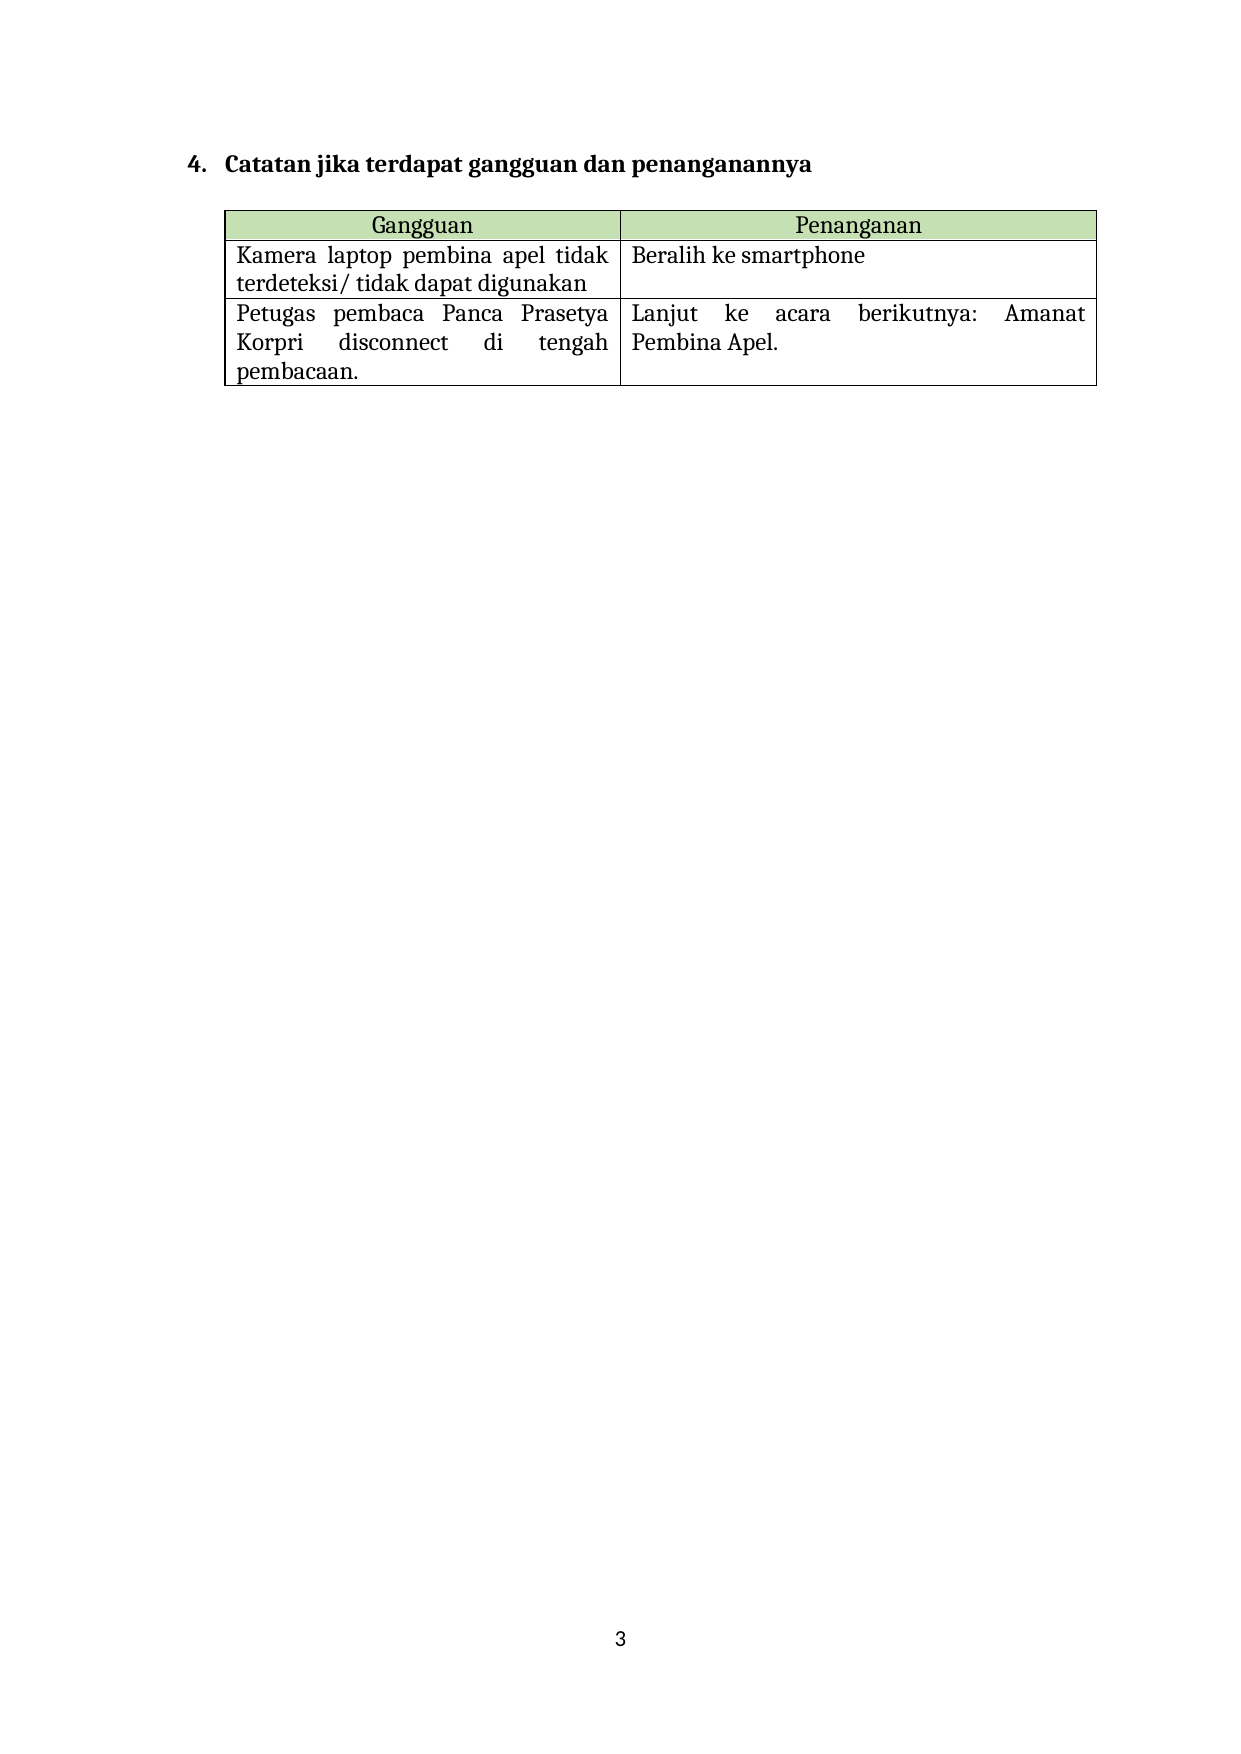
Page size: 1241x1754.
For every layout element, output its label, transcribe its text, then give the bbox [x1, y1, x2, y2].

table_header Gangguan [226, 211, 620, 239]
table_cell Kamera laptop pembina apel tidak terdeteksi/ tidak dapat digunakan [226, 241, 620, 298]
table_cell Lanjut ke acara berikutnya: Amanat Pembina Apel. [621, 299, 1096, 385]
table_header Penanganan [621, 211, 1096, 239]
list Catatan jika terdapat gangguan dan penanganannya [187, 150, 1090, 179]
table_cell Petugas pembaca Panca Prasetya Korpri disconnect di tengah pembacaan. [226, 299, 620, 385]
table_cell Beralih ke smartphone [621, 241, 1096, 298]
